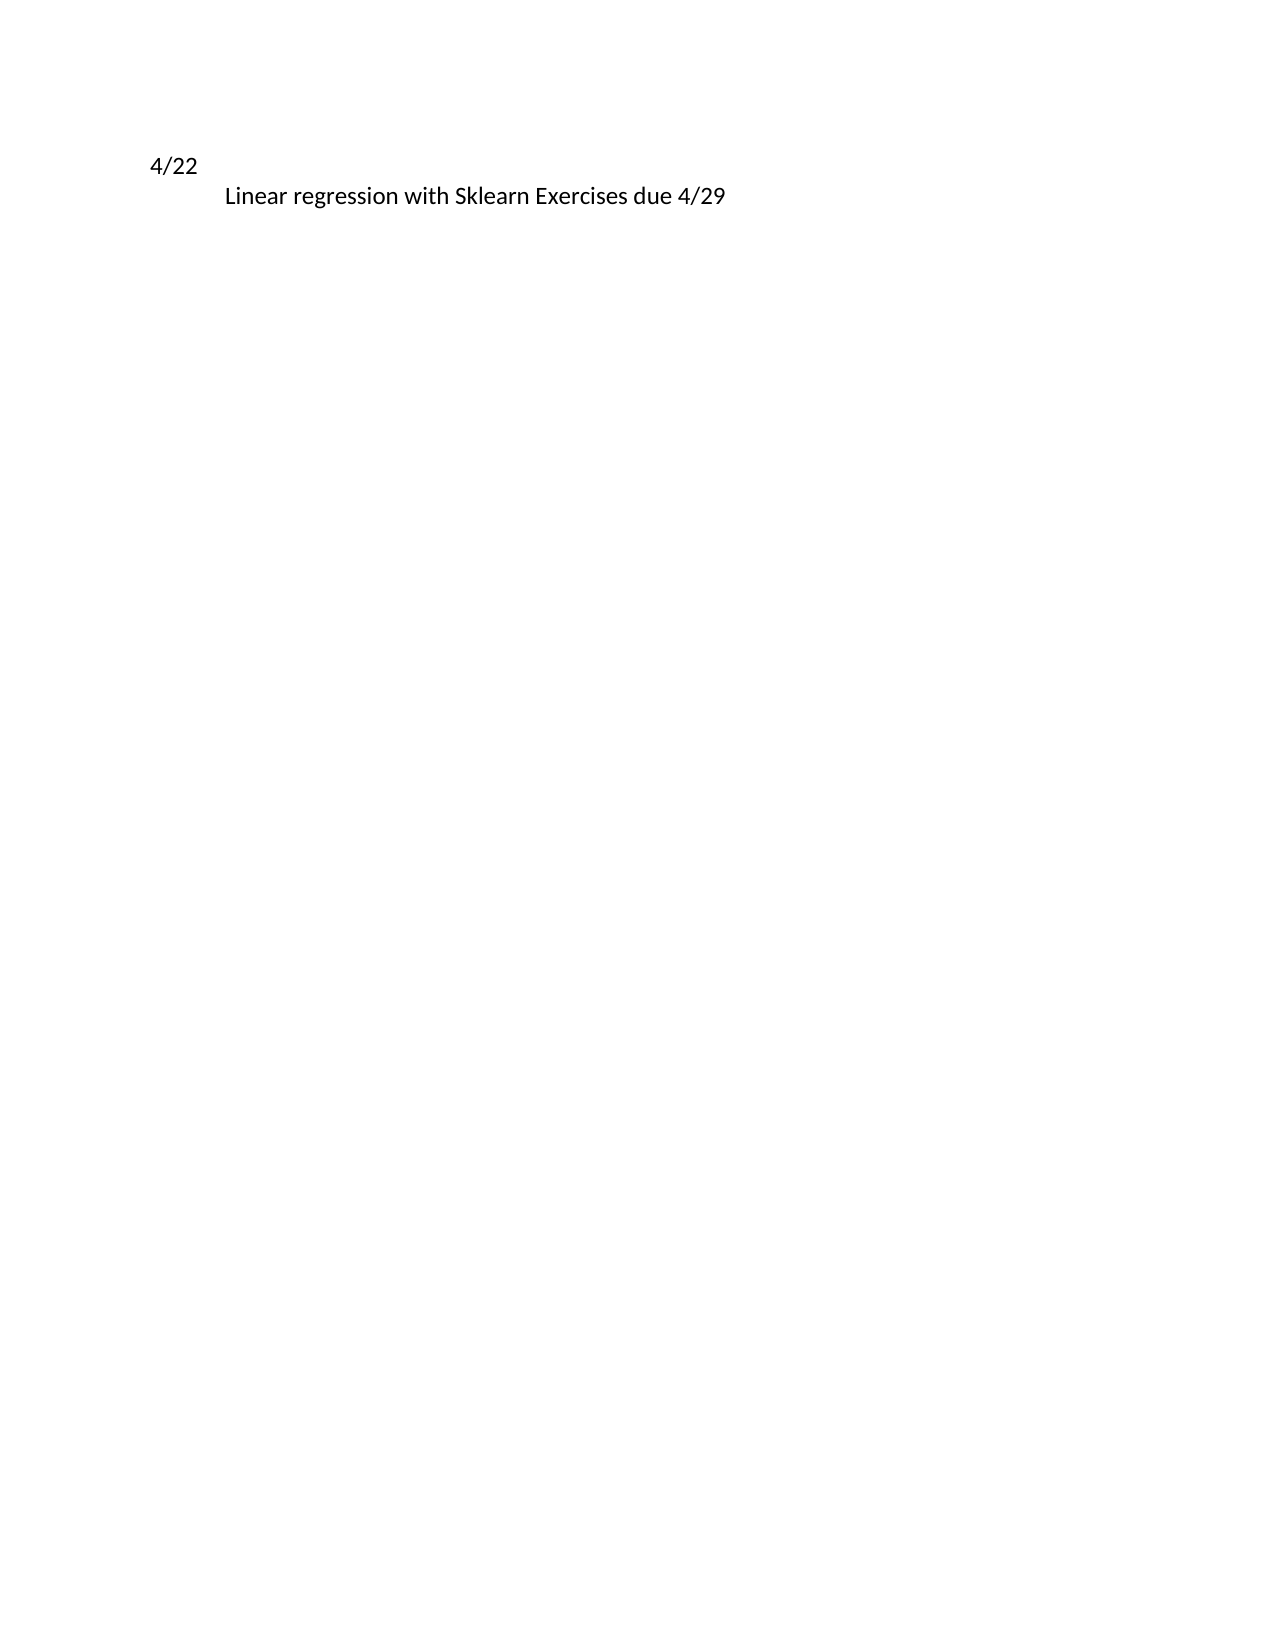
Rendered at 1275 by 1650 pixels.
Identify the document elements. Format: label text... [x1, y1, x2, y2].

text Linear regression with Sklearn Exercises due 4/29 [150, 181, 1125, 211]
text 4/22 [150, 150, 1125, 181]
